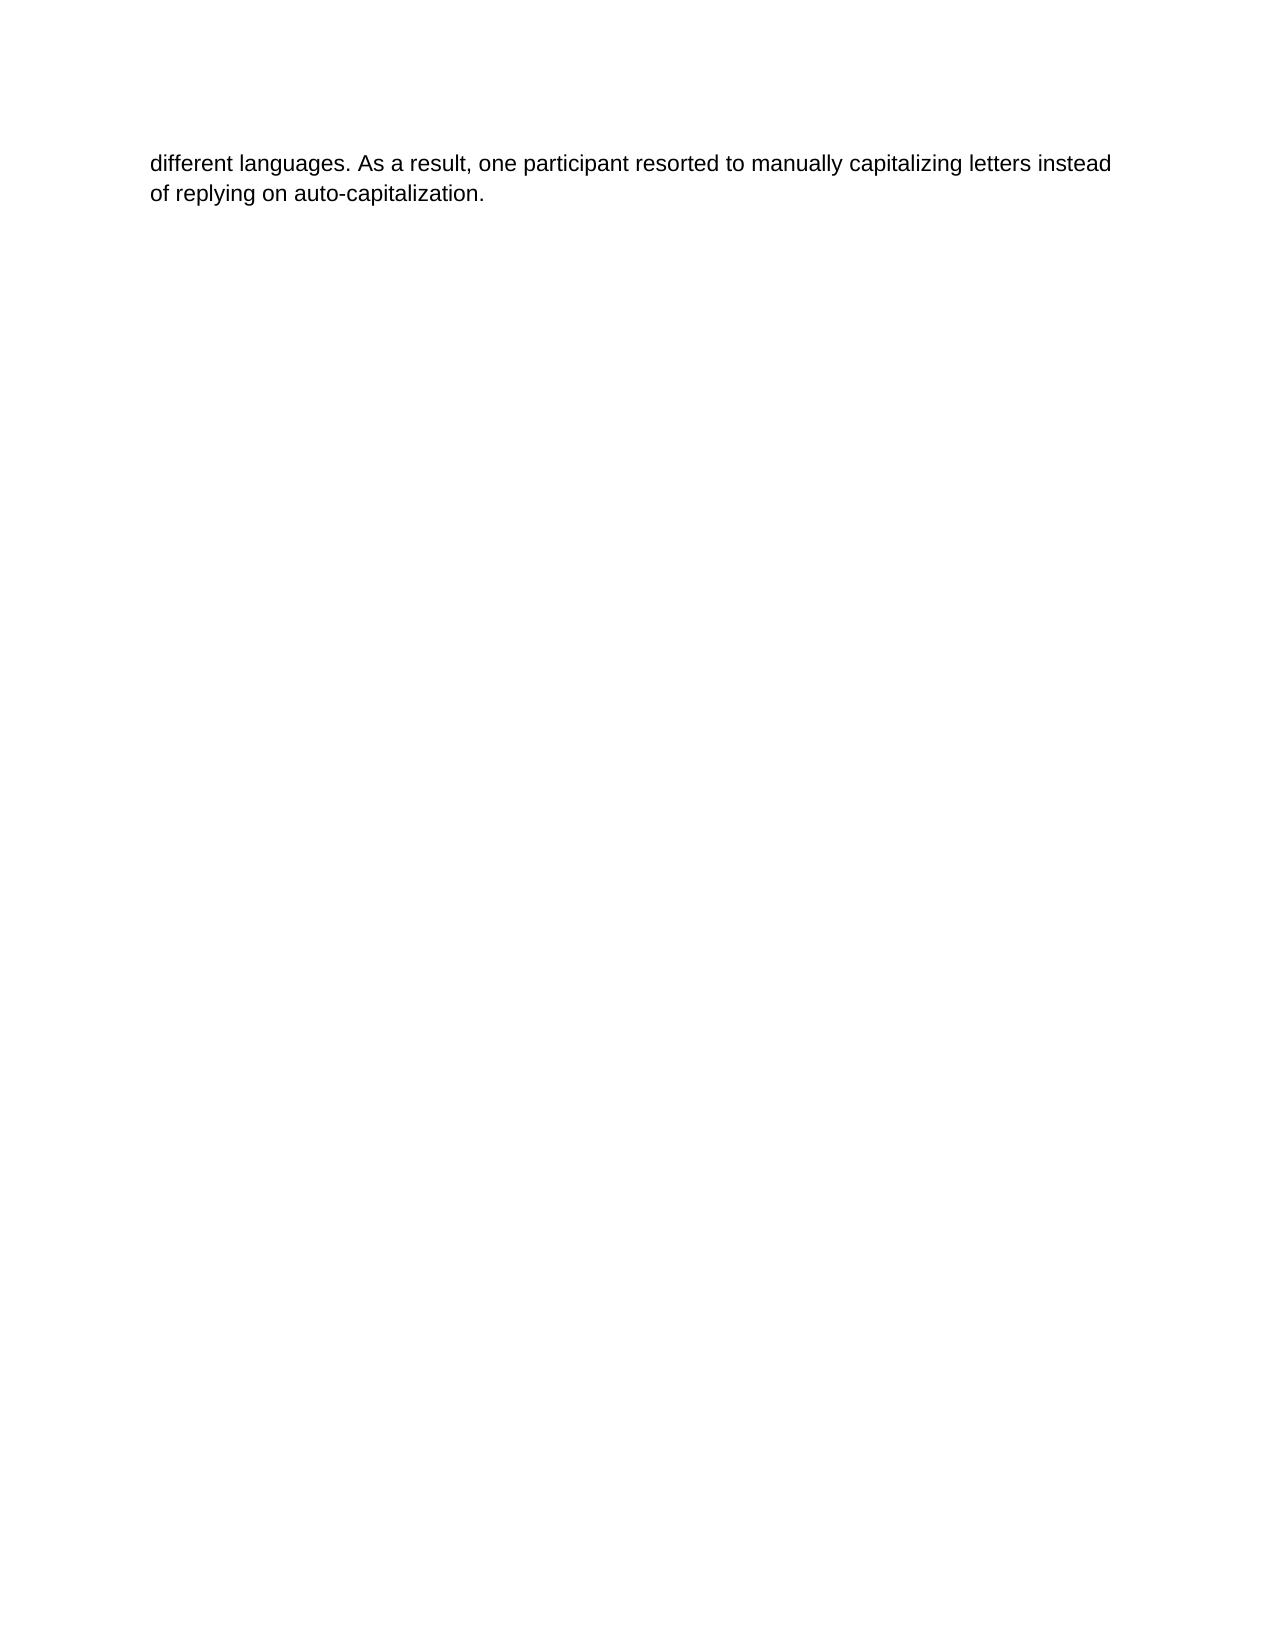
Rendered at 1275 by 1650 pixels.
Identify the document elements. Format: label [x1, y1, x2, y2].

text [150, 150, 1125, 207]
